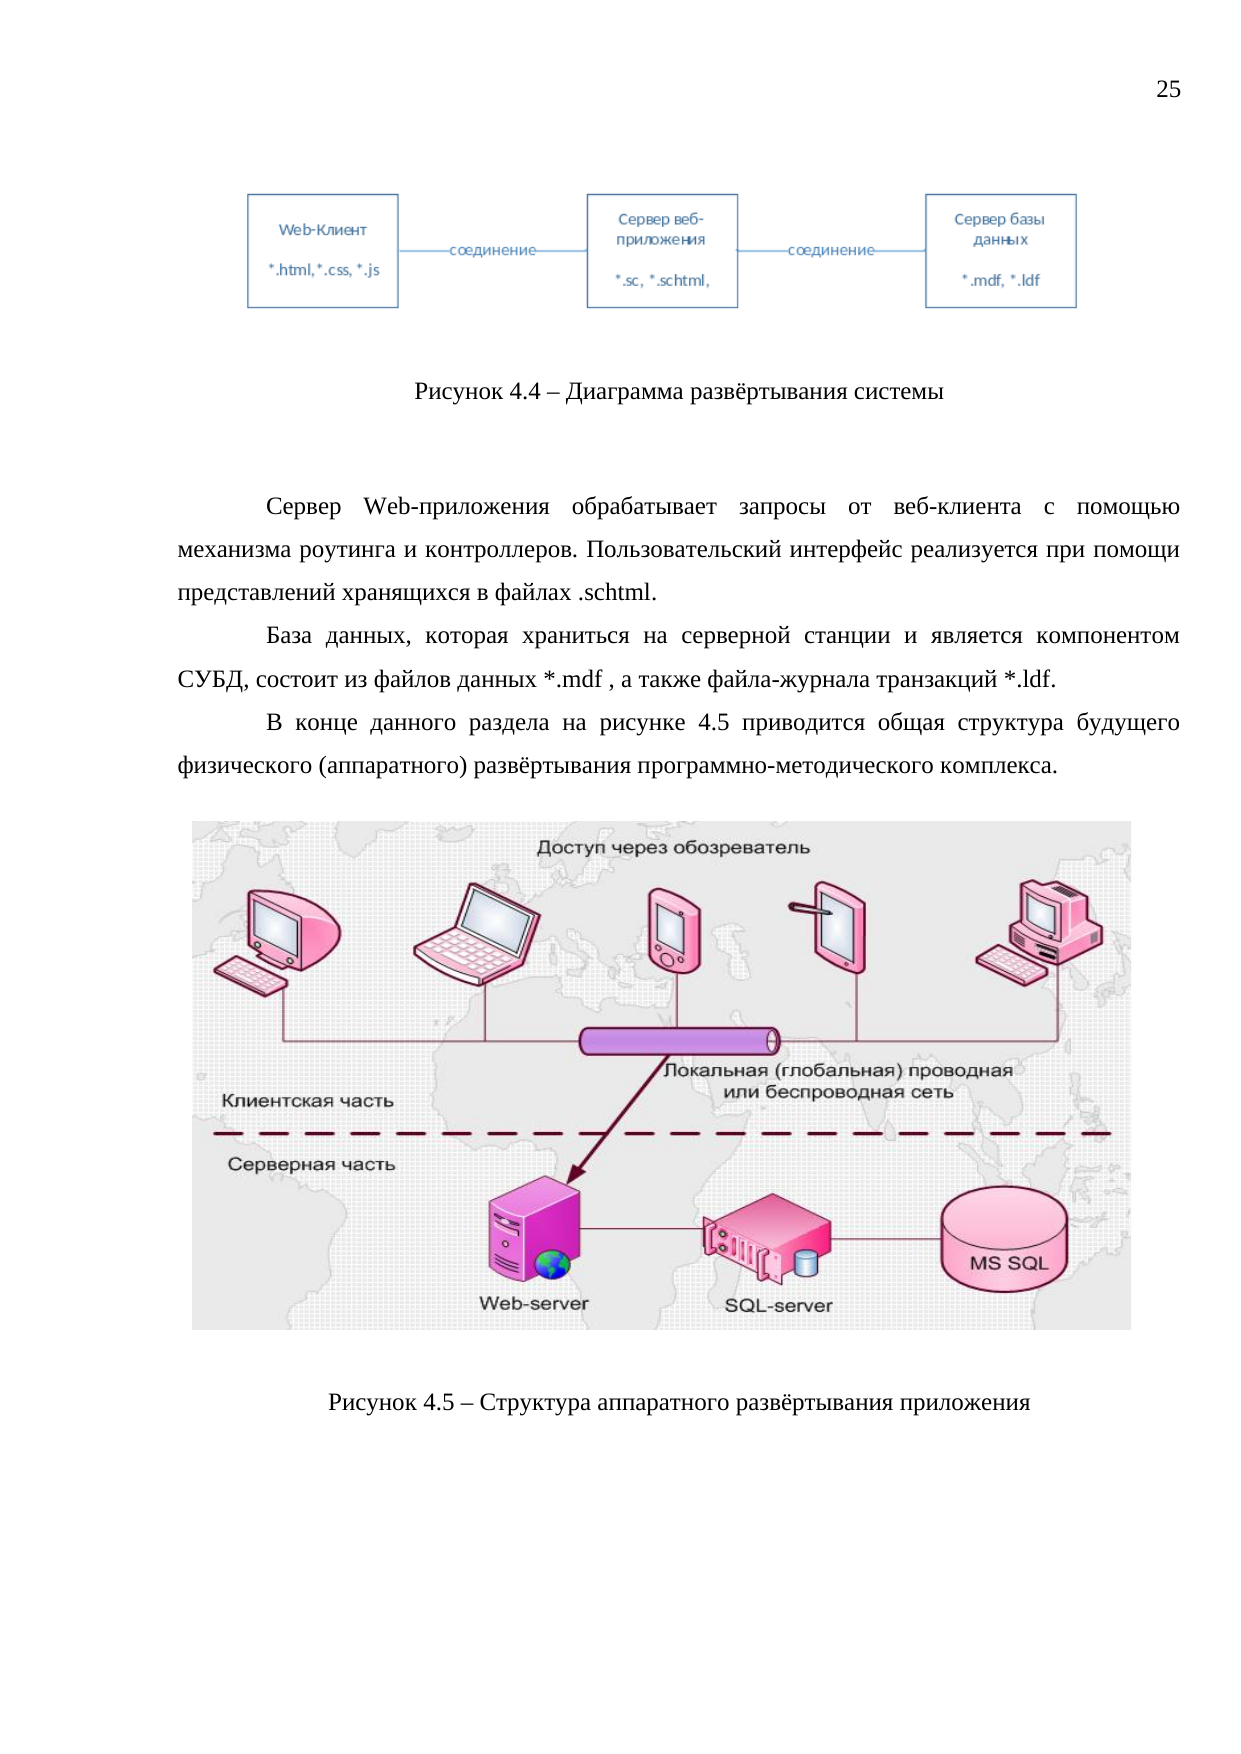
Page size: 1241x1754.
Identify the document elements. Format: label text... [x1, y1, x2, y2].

list Структура аппаратного развёртывания приложения [177, 1387, 1181, 1416]
text В конце данного раздела на рисунке 4.5 приводится общая структура будущего физического (аппаратного) развёртывания программно-методического комплекса. [177, 707, 1181, 779]
list Диаграмма развёртывания системы [177, 376, 1181, 405]
text База данных, которая храниться на серверной станции и является компонентом СУБД, состоит из файлов данных *.mdf , а также файла-журнала транзакций *.ldf. [177, 621, 1181, 692]
text Сервер Web-приложения обрабатывает запросы от веб-клиента с помощью механизма роутинга и контроллеров. Пользовательский интерфейс реализуется при помощи представлений хранящихся в файлах .schtml. [177, 491, 1181, 606]
picture [192, 821, 1132, 1330]
